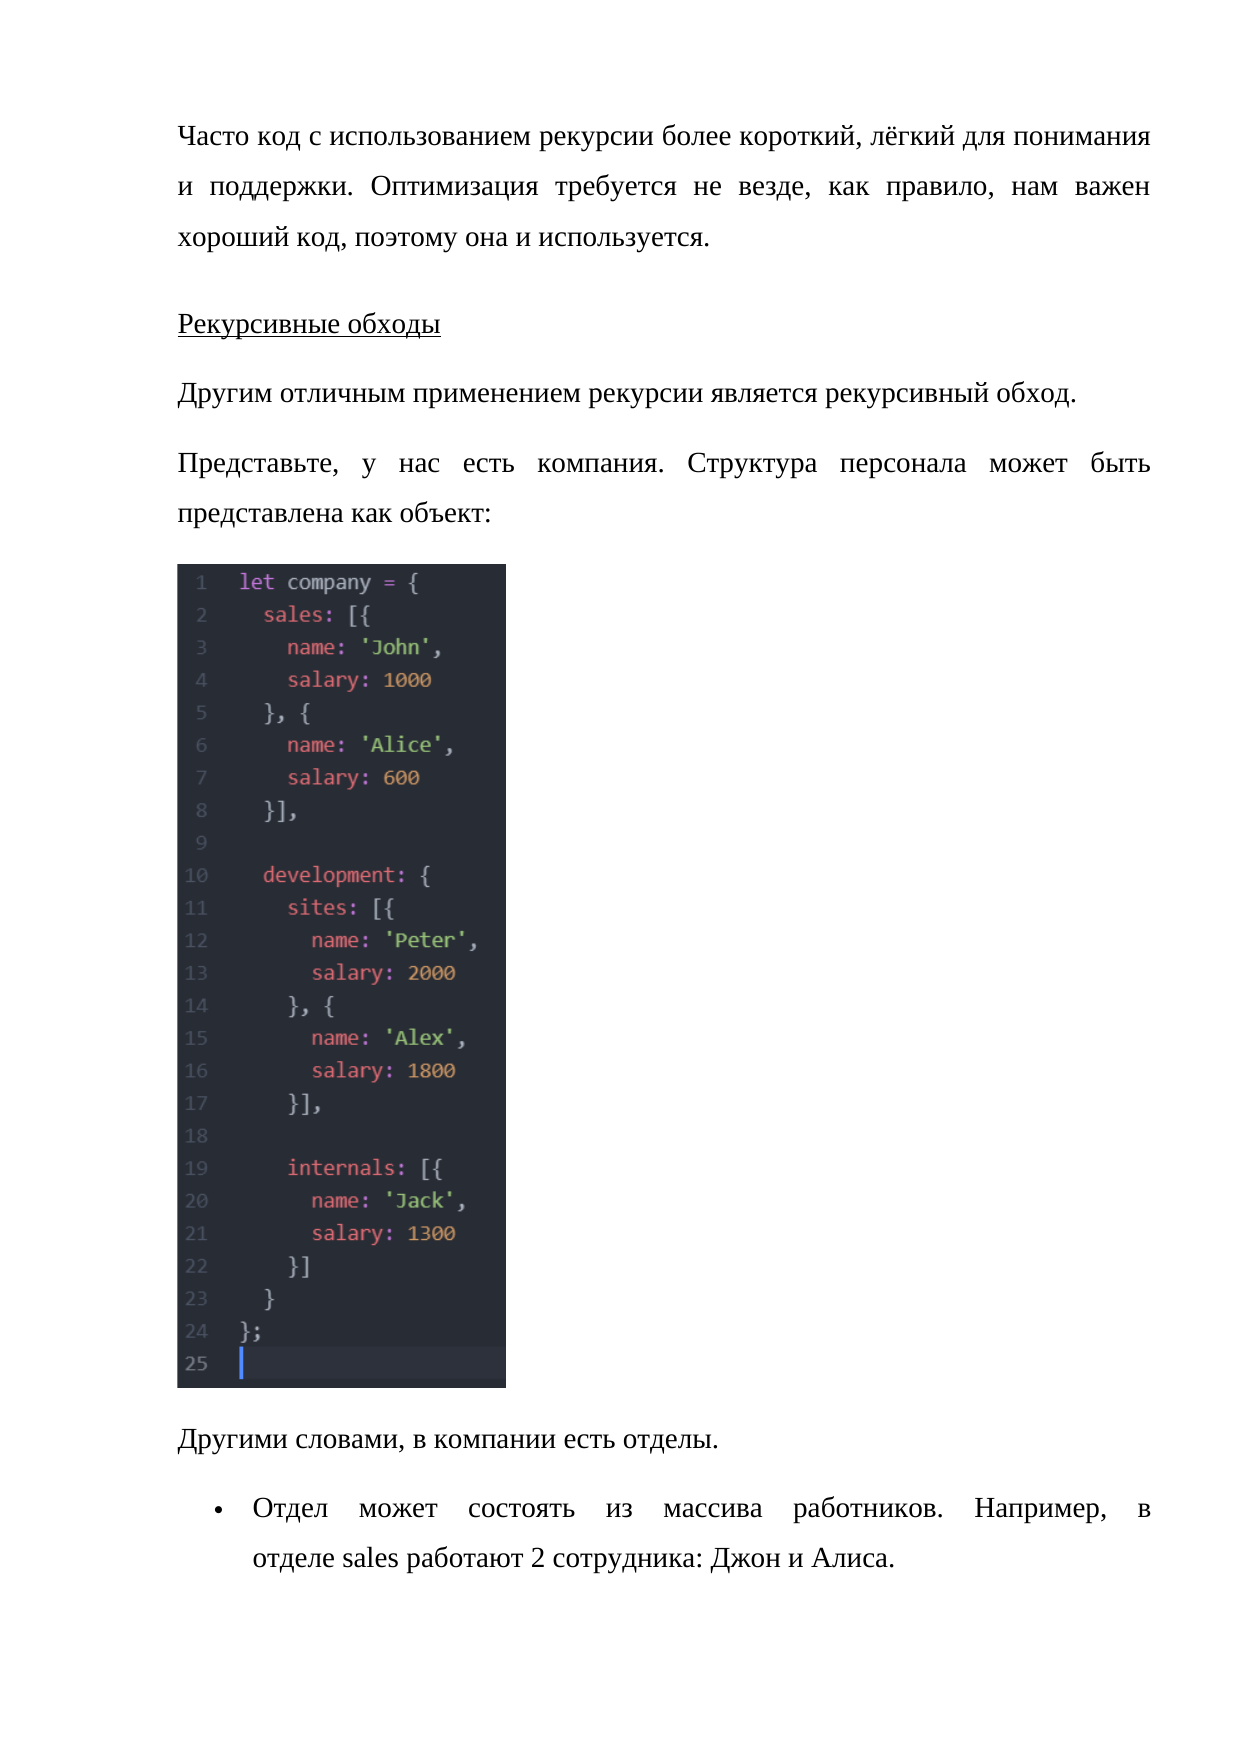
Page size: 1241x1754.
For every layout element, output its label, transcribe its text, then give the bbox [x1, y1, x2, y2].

text Другим отличным применением рекурсии является рекурсивный обход. [177, 376, 1152, 409]
list Отдел может состоять из массива работников. Например, в отделе sales работают 2 сотрудника: Джон и Алиса. [215, 1490, 1152, 1574]
text Другими словами, в компании есть отделы. [177, 1421, 1152, 1454]
picture [177, 564, 506, 1388]
text Часто код с использованием рекурсии более короткий, лёгкий для понимания и поддержки. Оптимизация требуется не везде, как правило, нам важен хороший код, поэтому она и используется. [177, 118, 1152, 252]
text Представьте, у нас есть компания. Структура персонала может быть представлена как объект: [177, 445, 1152, 528]
subtitle Рекурсивные обходы [177, 307, 1152, 340]
